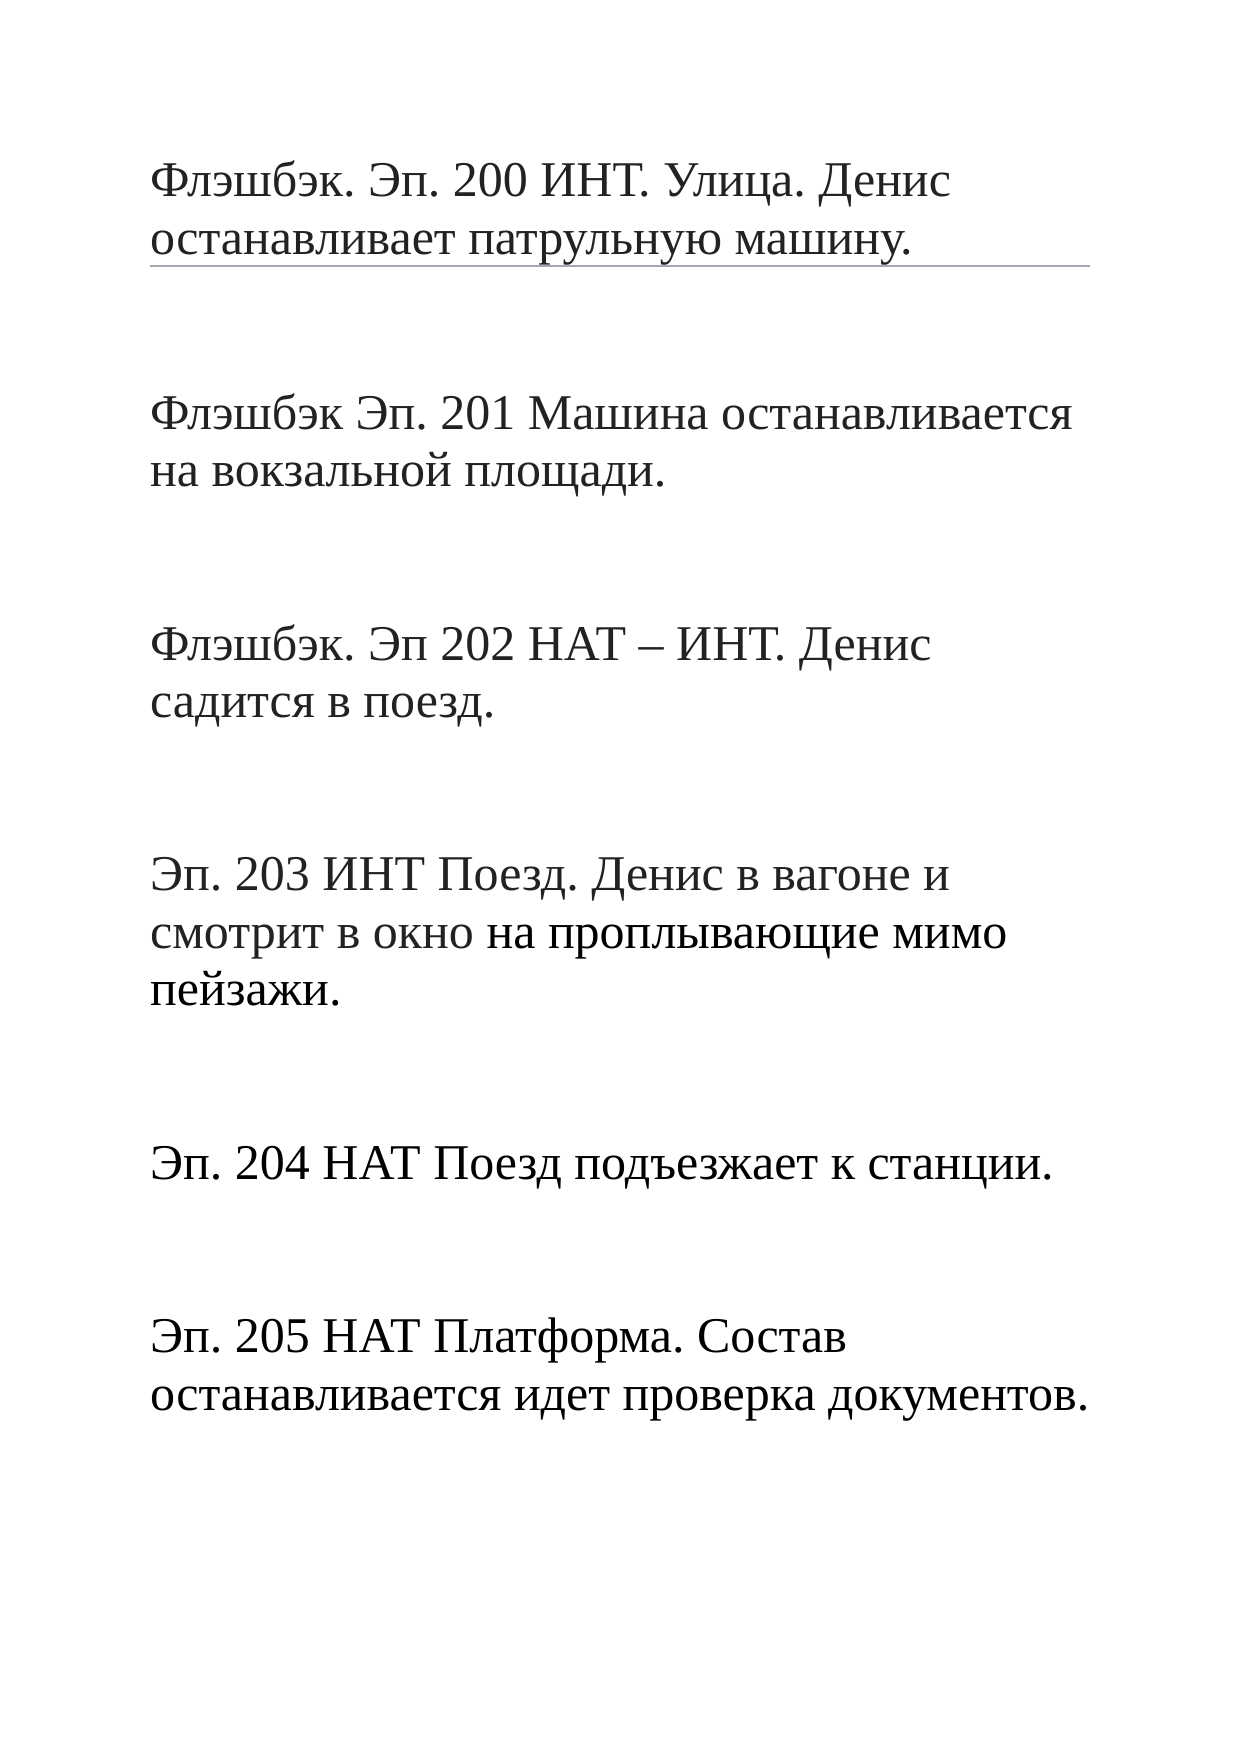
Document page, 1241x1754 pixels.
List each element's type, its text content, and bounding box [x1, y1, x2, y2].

subtitle Флэшбэк. Эп. 200 ИНТ. Улица. Денис останавливает патрульную машину. [150, 150, 1090, 265]
subtitle Эп. 204 НАТ Поезд подъезжает к станции. [150, 1132, 1090, 1190]
subtitle Эп. 203 ИНТ Поезд. Денис в вагоне и смотрит в окно на проплывающие мимо пейзажи. [150, 844, 1090, 1017]
subtitle Флэшбэк. Эп 202 НАТ – ИНТ. Денис садится в поезд. [495, 613, 1090, 728]
subtitle Флэшбэк Эп. 201 Машина останавливается на вокзальной площади. [150, 382, 1090, 497]
subtitle Эп. 205 НАТ Платформа. Состав останавливается идет проверка документов. [150, 1306, 1090, 1421]
